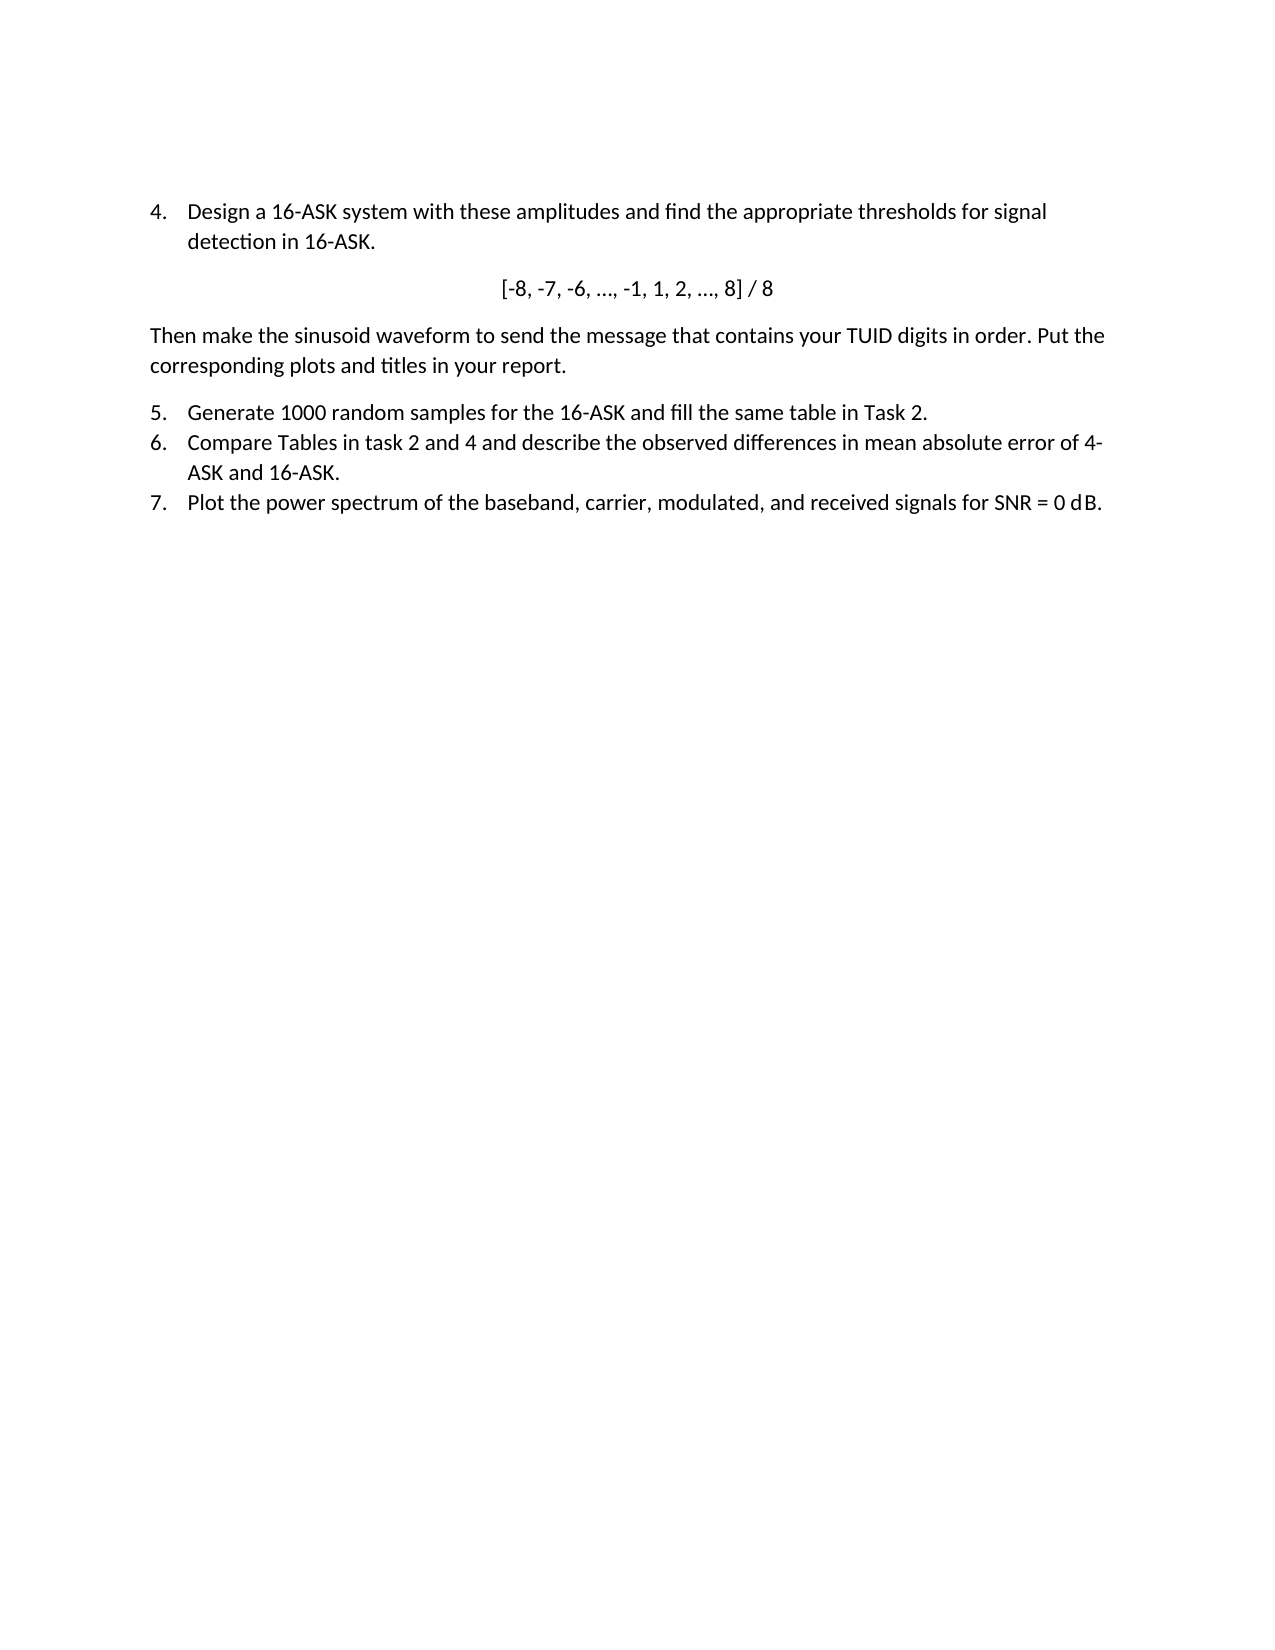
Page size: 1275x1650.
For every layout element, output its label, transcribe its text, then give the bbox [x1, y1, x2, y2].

text Then make the sinusoid waveform to send the message that contains your TUID digits in order. Put the corresponding plots and titles in your report. [150, 321, 1125, 379]
list Design a 16-ASK system with these amplitudes and find the appropriate thresholds for signal detection in 16-ASK. [150, 197, 1125, 255]
list Generate 1000 random samples for the 16-ASK and fill the same table in Task 2. [150, 398, 1125, 426]
list Compare Tables in task 2 and 4 and describe the observed differences in mean absolute error of 4-ASK and 16-ASK. [150, 428, 1125, 486]
list Plot the power spectrum of the baseband, carrier, modulated, and received signals for SNR = 0 dB. [150, 488, 1125, 517]
text [-8, -7, -6, …, -1, 1, 2, …, 8] / 8 [150, 274, 1125, 302]
